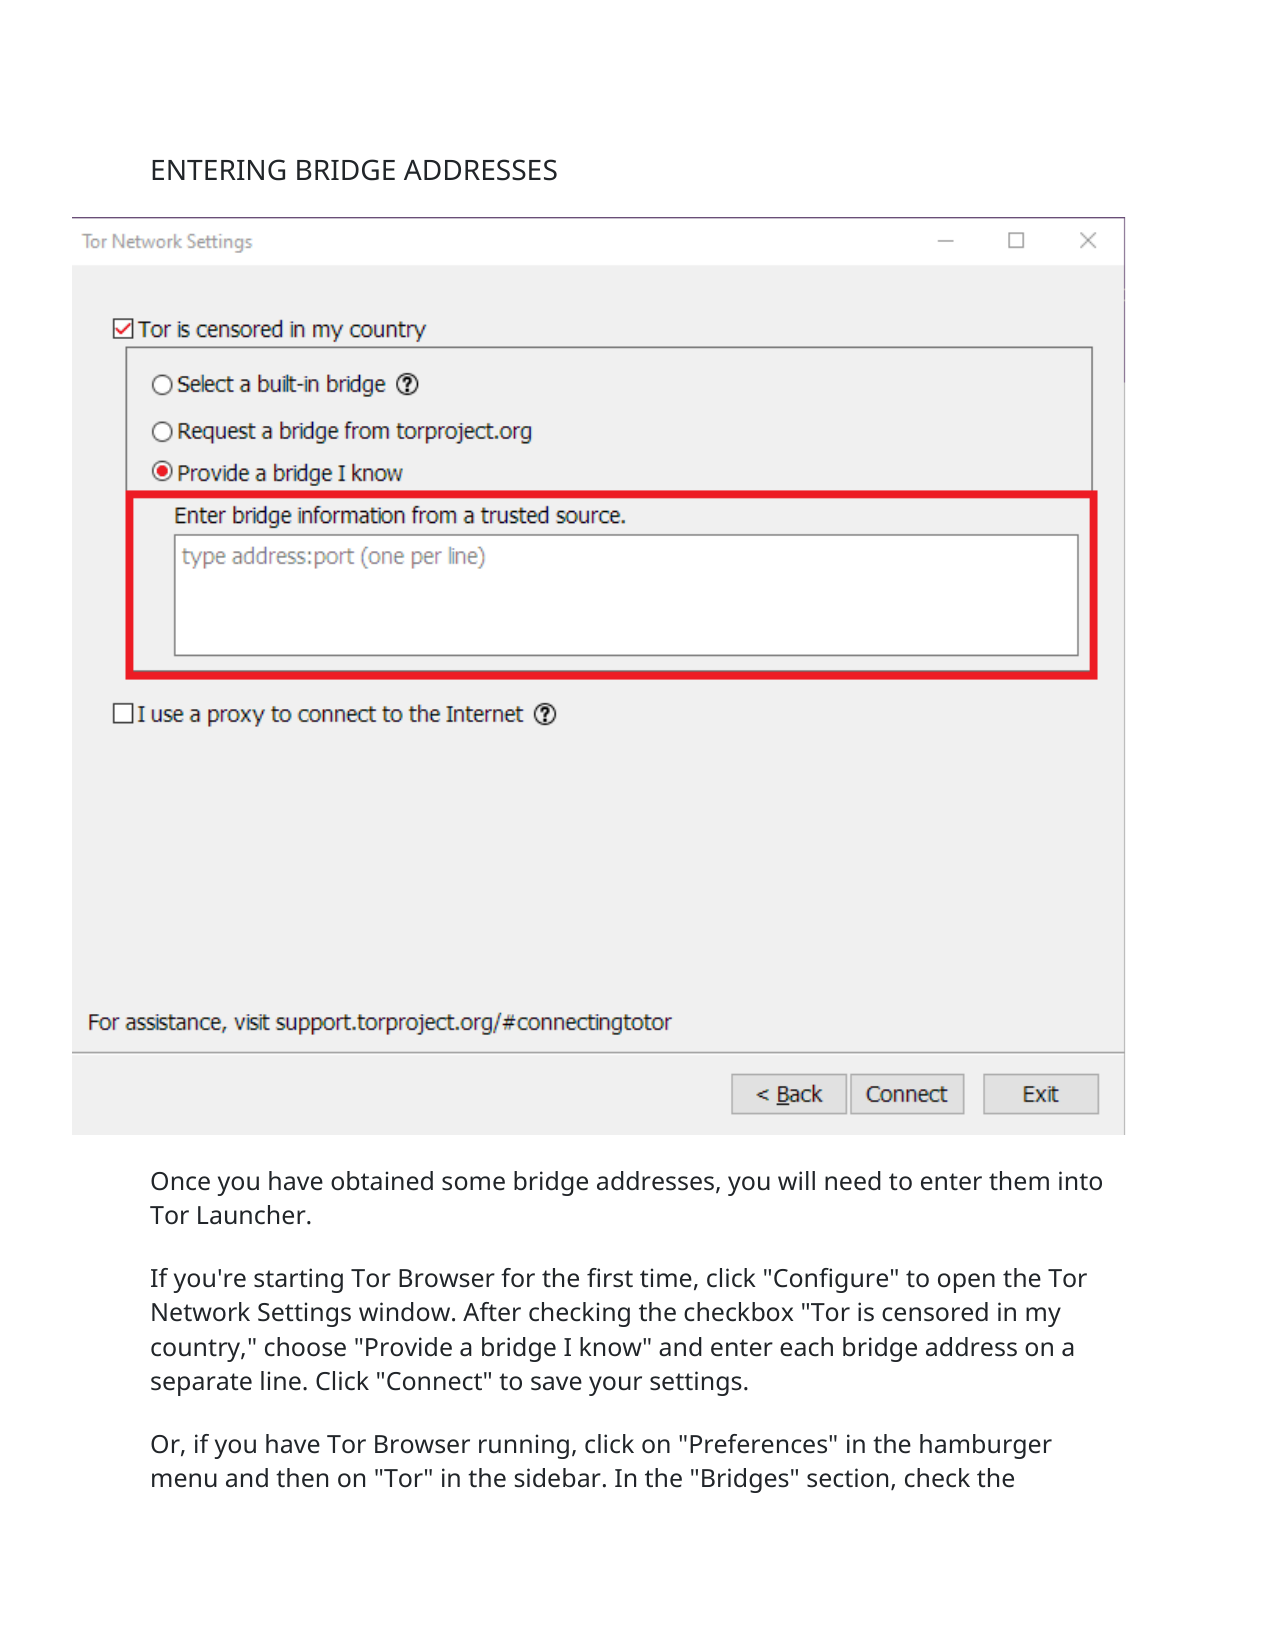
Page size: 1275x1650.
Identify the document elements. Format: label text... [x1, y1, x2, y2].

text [150, 1426, 1125, 1494]
text Once you have obtained some bridge addresses, you will need to enter them into Tor Launcher. [150, 1135, 1125, 1232]
text ENTERING BRIDGE ADDRESSES [150, 150, 1125, 188]
picture [72, 217, 1125, 1135]
text If you're starting Tor Browser for the first time, click "Configure" to open the Tor Network Settings window. After checking the checkbox "Tor is censored in my country," choose "Provide a bridge I know" and enter each bridge address on a separate line. Click "Connect" to save your settings. [150, 1261, 1125, 1397]
